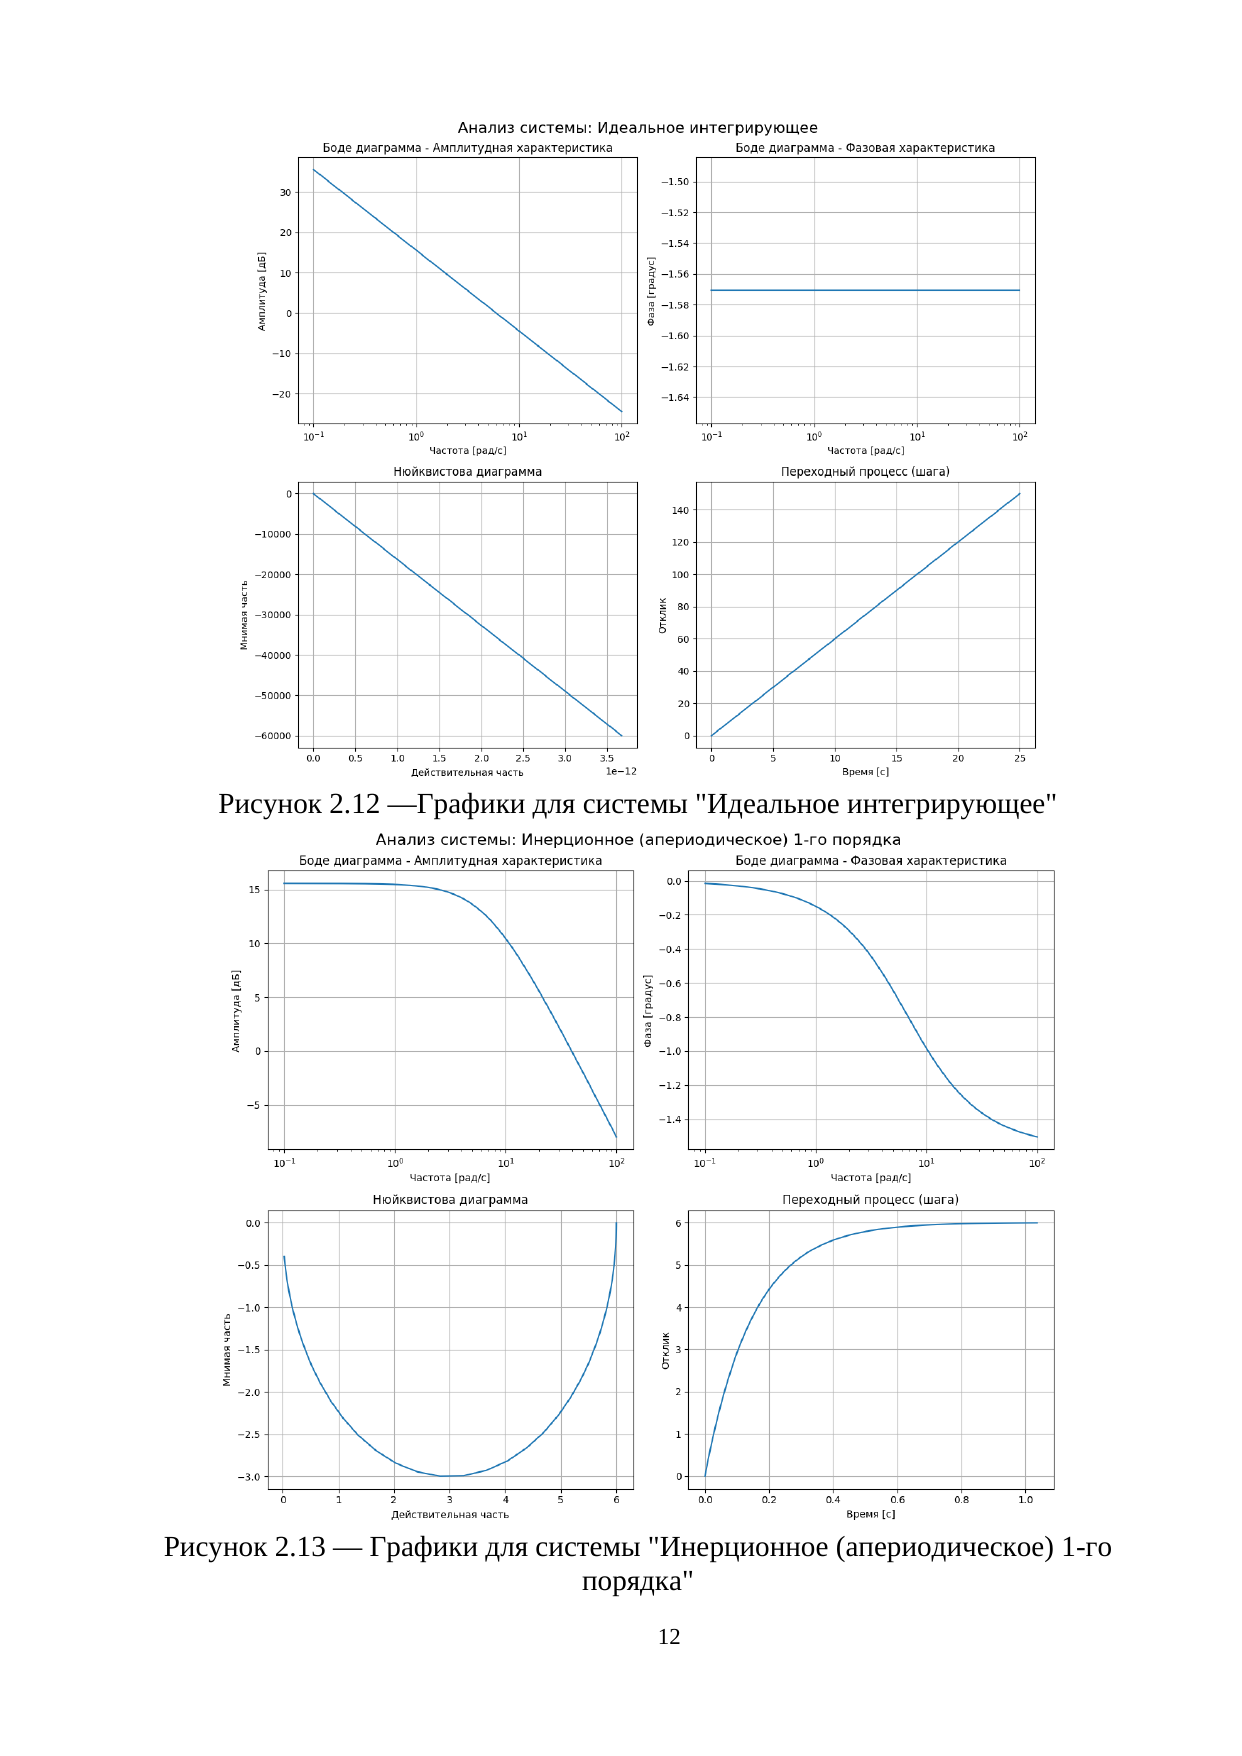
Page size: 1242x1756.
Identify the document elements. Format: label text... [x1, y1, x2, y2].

text Рисунок 2.13 — Графики для системы "Инерционное (апериодическое) 1-го порядка" [156, 1529, 1119, 1596]
picture [212, 820, 1064, 1530]
text Рисунок 2.12 —Графики для системы "Идеальное интегрирующее" [156, 786, 1119, 820]
picture [231, 108, 1045, 787]
